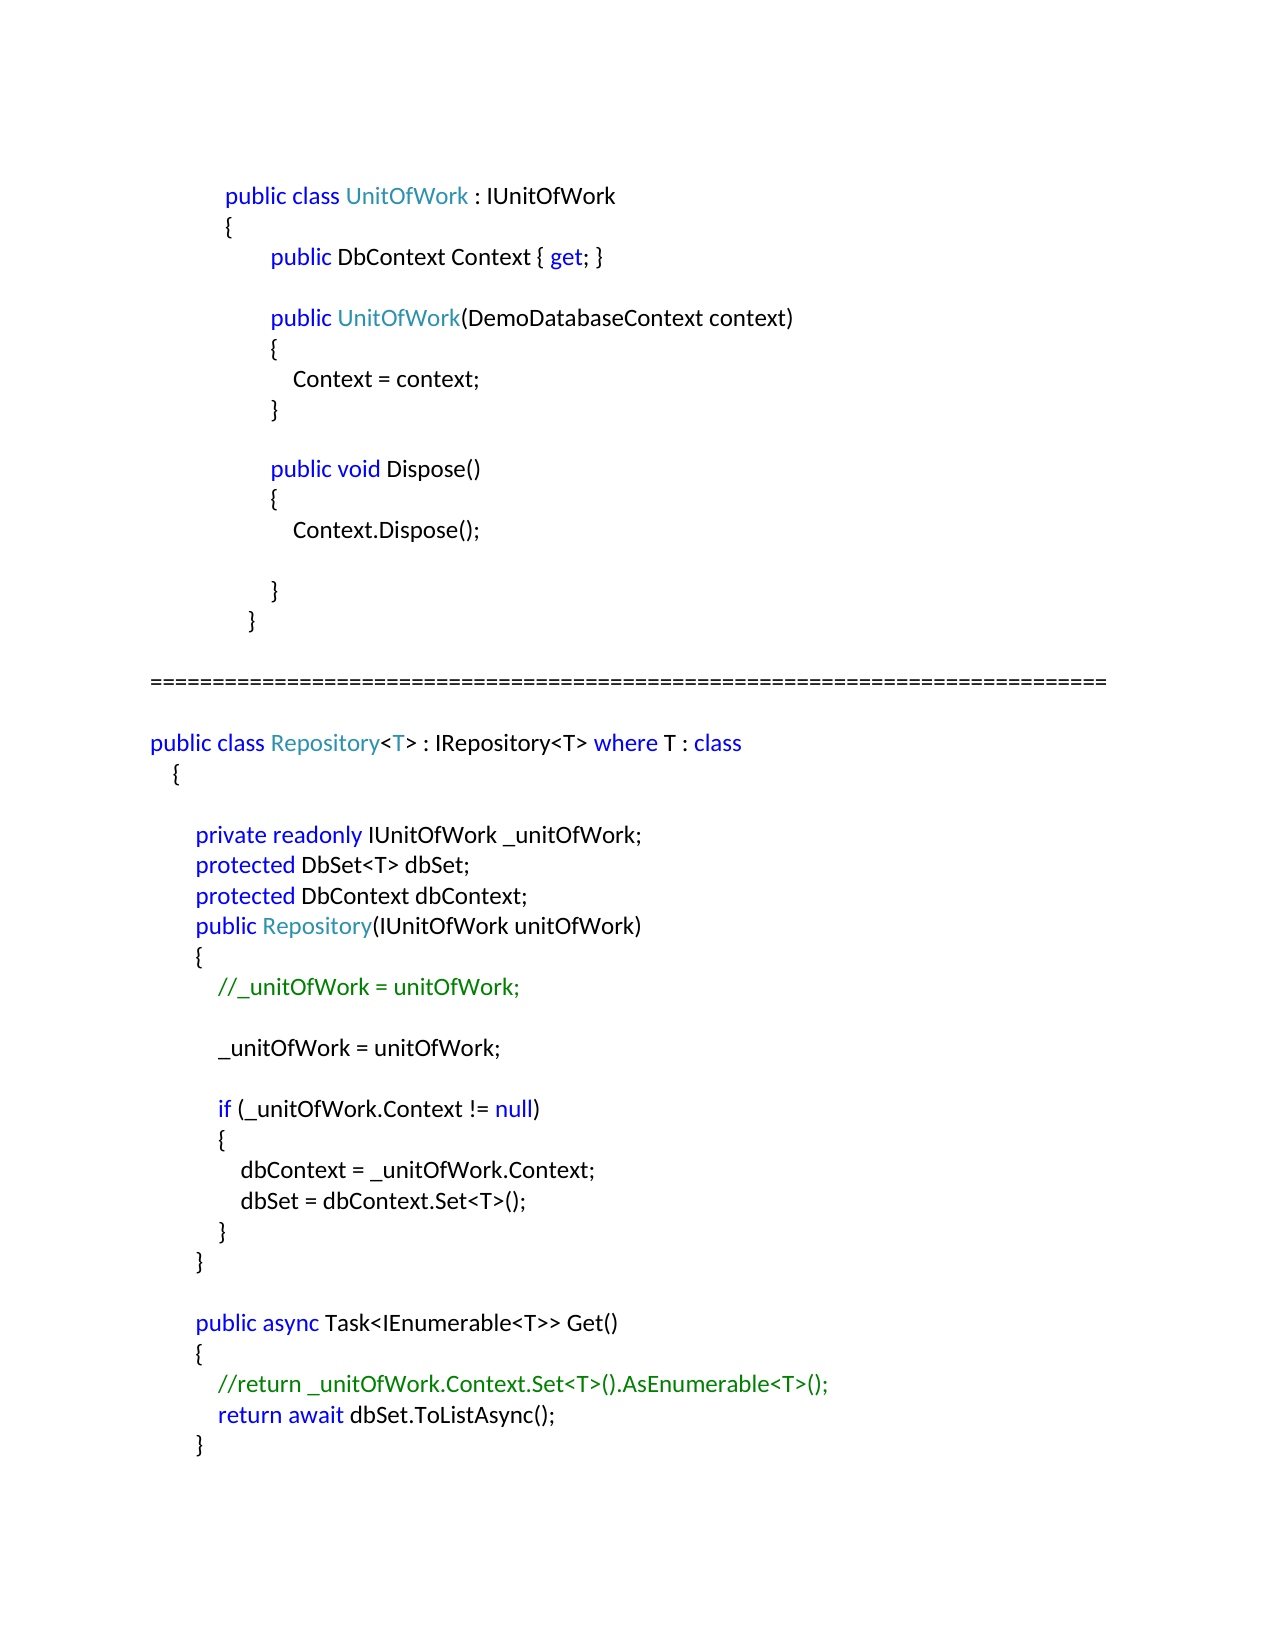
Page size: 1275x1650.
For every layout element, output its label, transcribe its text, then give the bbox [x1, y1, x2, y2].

text } [150, 1216, 1200, 1246]
text protected DbContext dbContext; [150, 880, 1200, 911]
text { [150, 941, 1200, 972]
text Context = context; [225, 364, 1200, 394]
text } [225, 394, 1200, 425]
text _unitOfWork = unitOfWork; [150, 1033, 1200, 1063]
text public DbContext Context { get; } [225, 242, 1200, 272]
text //_unitOfWork = unitOfWork; [150, 972, 1200, 1002]
text public Repository(IUnitOfWork unitOfWork) [150, 911, 1200, 941]
text dbContext = _unitOfWork.Context; [150, 1155, 1200, 1185]
text private readonly IUnitOfWork _unitOfWork; [150, 819, 1200, 849]
text Context.Dispose(); [225, 514, 1200, 544]
text { [150, 758, 1200, 788]
text } [225, 605, 1200, 636]
text { [225, 211, 1200, 242]
text } [225, 575, 1200, 605]
text protected DbSet<T> dbSet; [150, 849, 1200, 880]
text { [150, 1124, 1200, 1155]
text ============================================================================= [150, 666, 1200, 697]
text { [150, 1338, 1200, 1368]
text public class UnitOfWork : IUnitOfWork [225, 181, 1200, 211]
text public UnitOfWork(DemoDatabaseContext context) [225, 303, 1200, 333]
text { [225, 483, 1200, 514]
text public async Task<IEnumerable<T>> Get() [150, 1307, 1200, 1338]
text } [150, 1429, 1200, 1460]
text dbSet = dbContext.Set<T>(); [150, 1185, 1200, 1216]
text if (_unitOfWork.Context != null) [150, 1094, 1200, 1124]
text { [225, 333, 1200, 364]
text //return _unitOfWork.Context.Set<T>().AsEnumerable<T>(); [150, 1368, 1200, 1399]
text public void Dispose() [225, 453, 1200, 483]
text return await dbSet.ToListAsync(); [150, 1399, 1200, 1429]
text public class Repository<T> : IRepository<T> where T : class [150, 727, 1200, 758]
text } [150, 1246, 1200, 1277]
